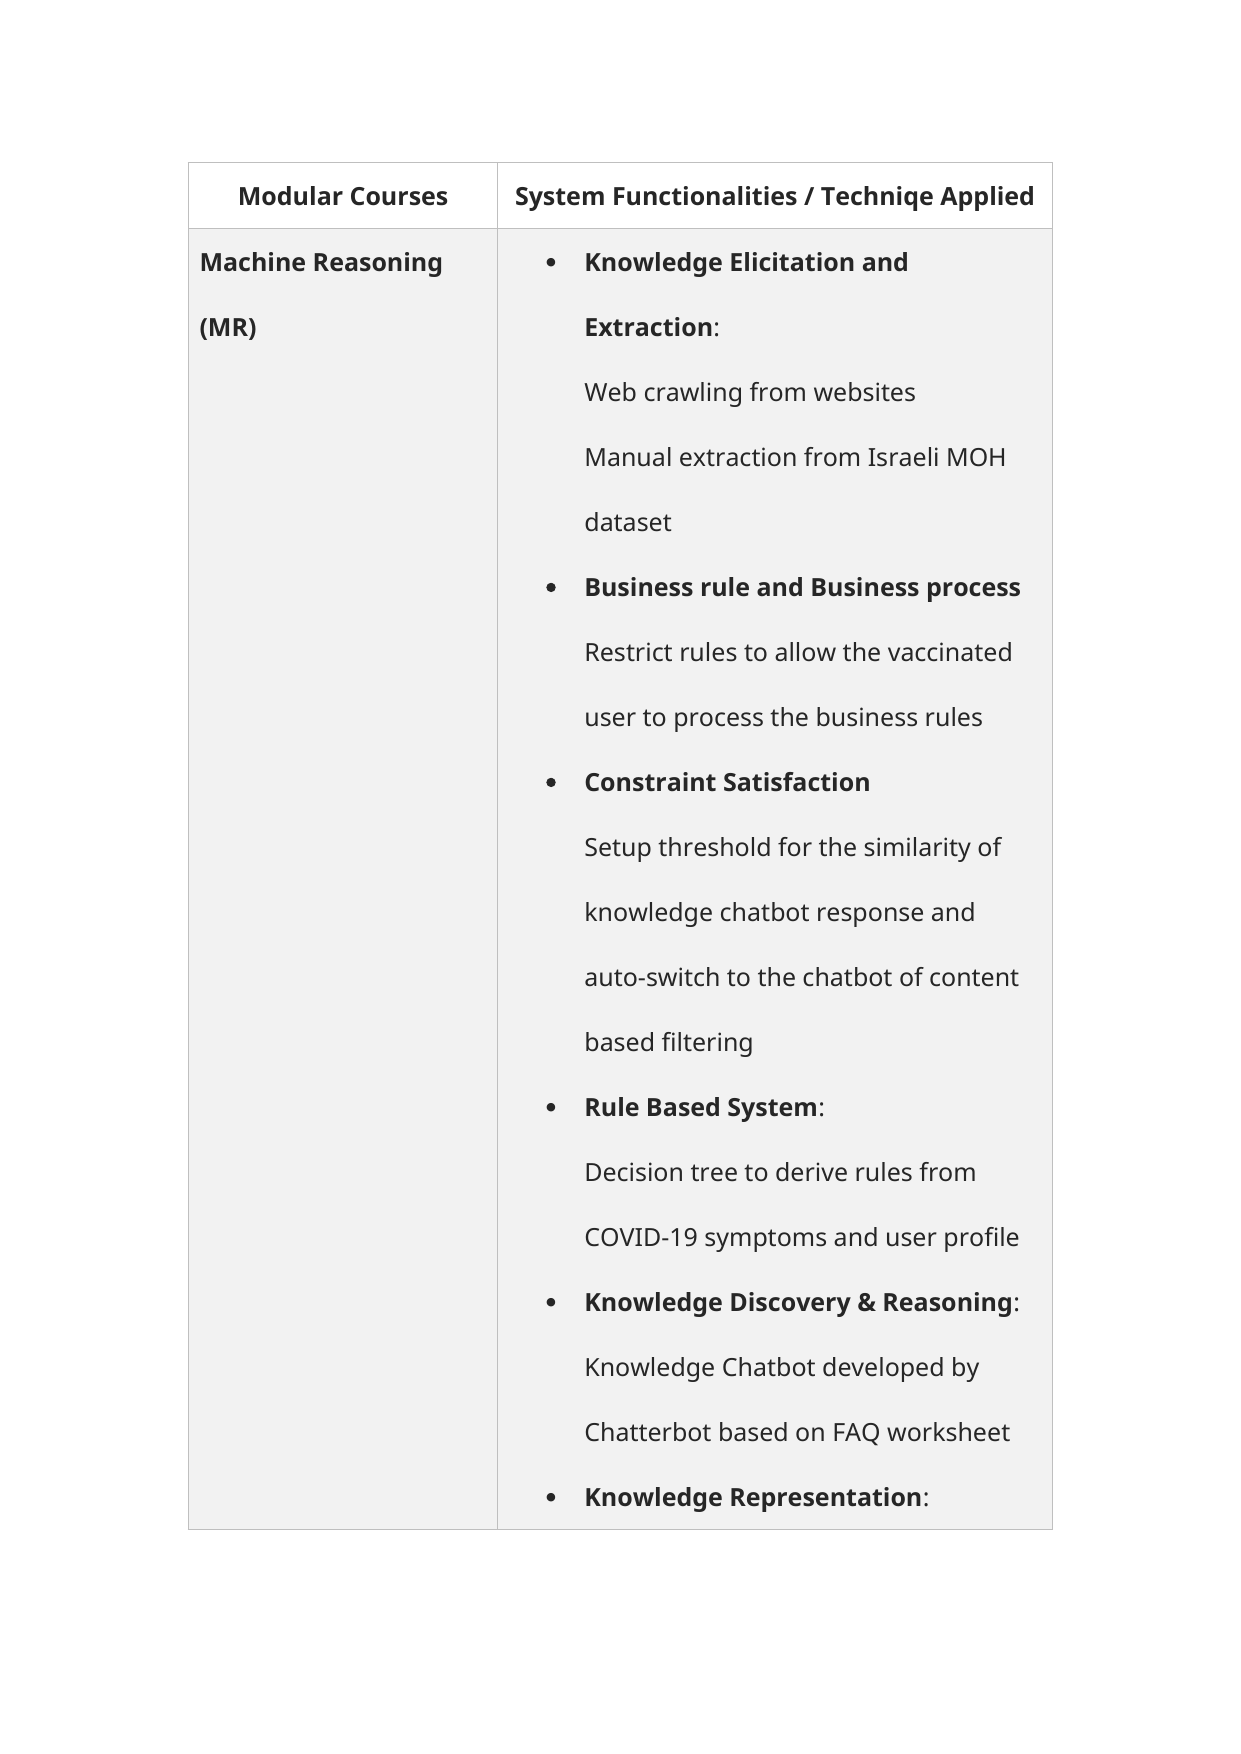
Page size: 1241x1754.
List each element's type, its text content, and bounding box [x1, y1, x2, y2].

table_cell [498, 229, 1052, 1529]
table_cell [189, 229, 497, 1529]
table_header Modular Courses [189, 163, 497, 228]
table_header System Functionalities / Techniqe Applied [498, 163, 1052, 228]
